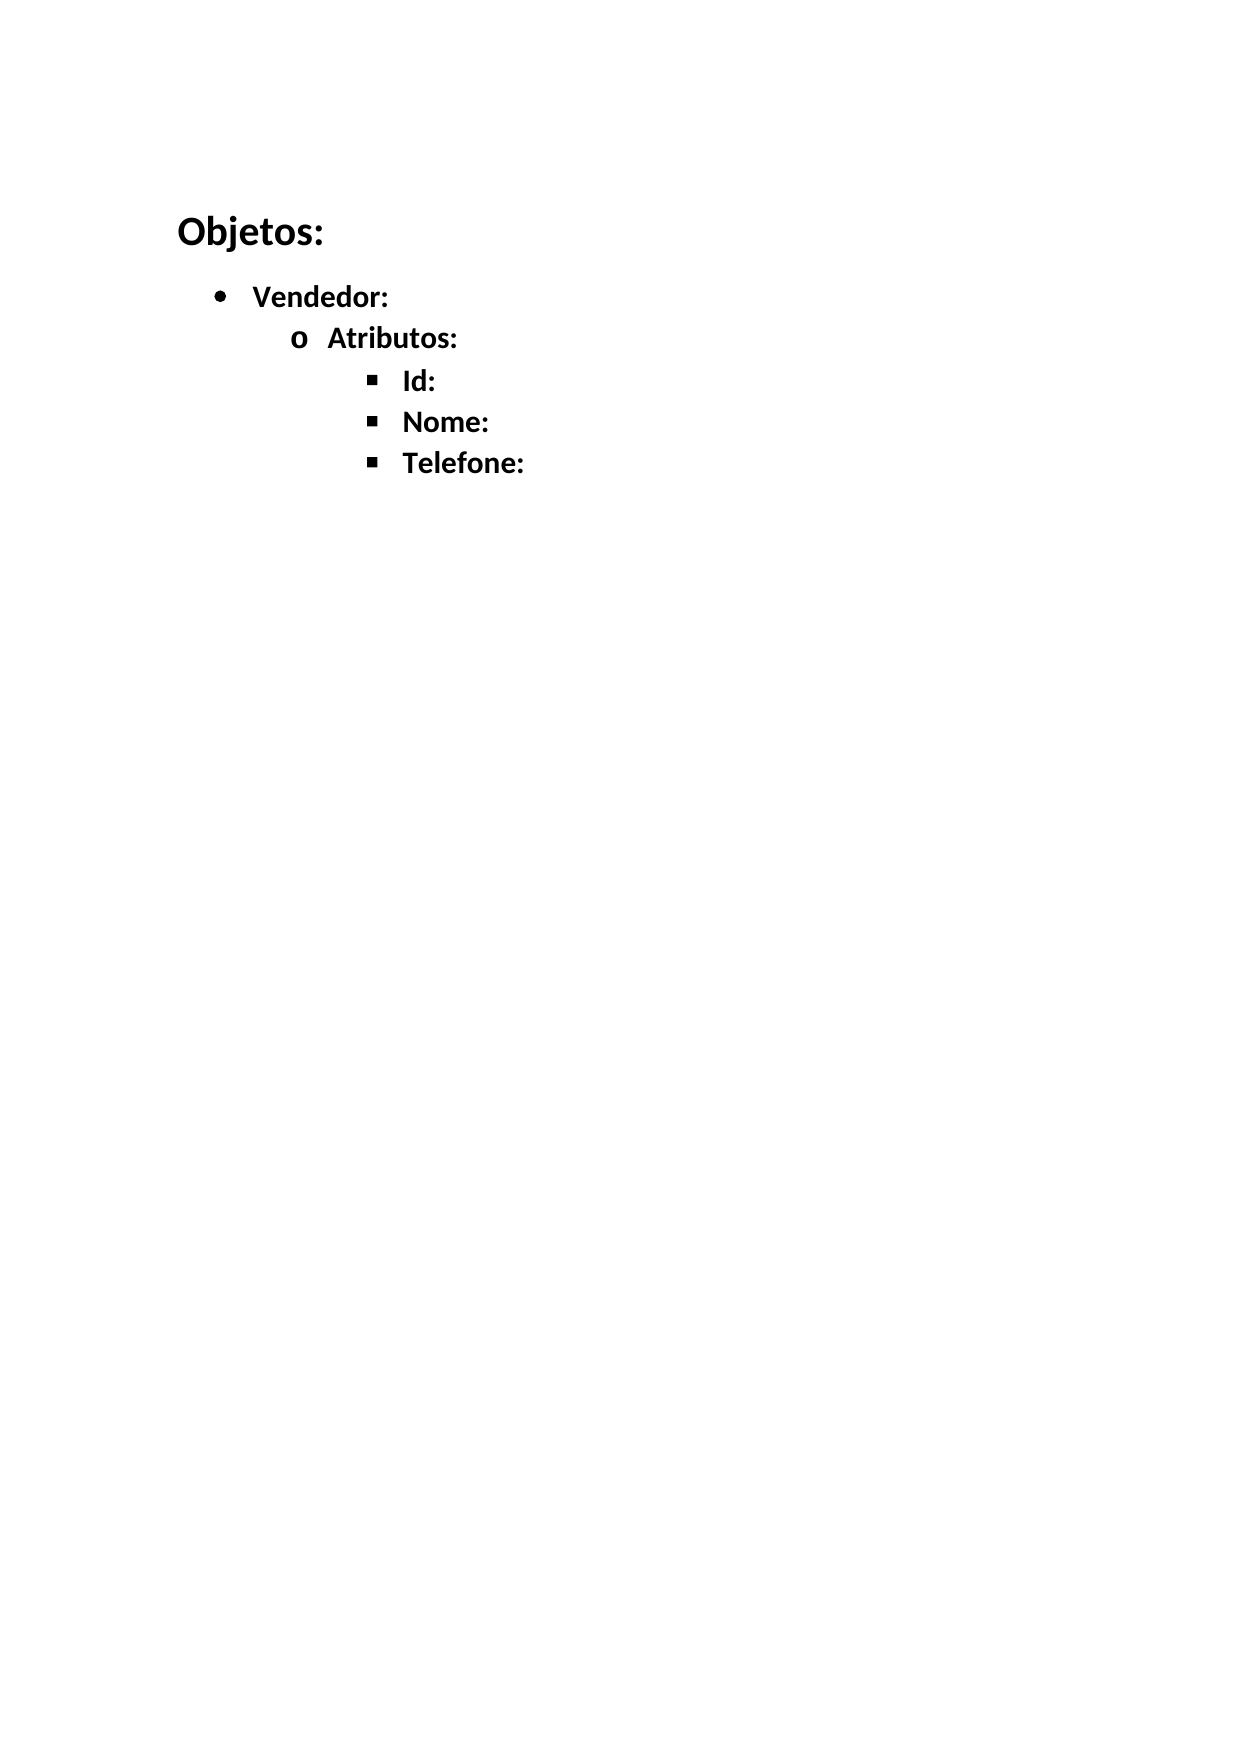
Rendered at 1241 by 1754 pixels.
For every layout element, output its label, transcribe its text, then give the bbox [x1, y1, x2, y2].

list Telefone: [365, 443, 1063, 481]
list Nome: [365, 402, 1063, 440]
text Objetos: [177, 205, 1063, 256]
list Id: [365, 361, 1063, 399]
list Vendedor: [215, 277, 1063, 315]
list Atributos: [290, 318, 1063, 358]
